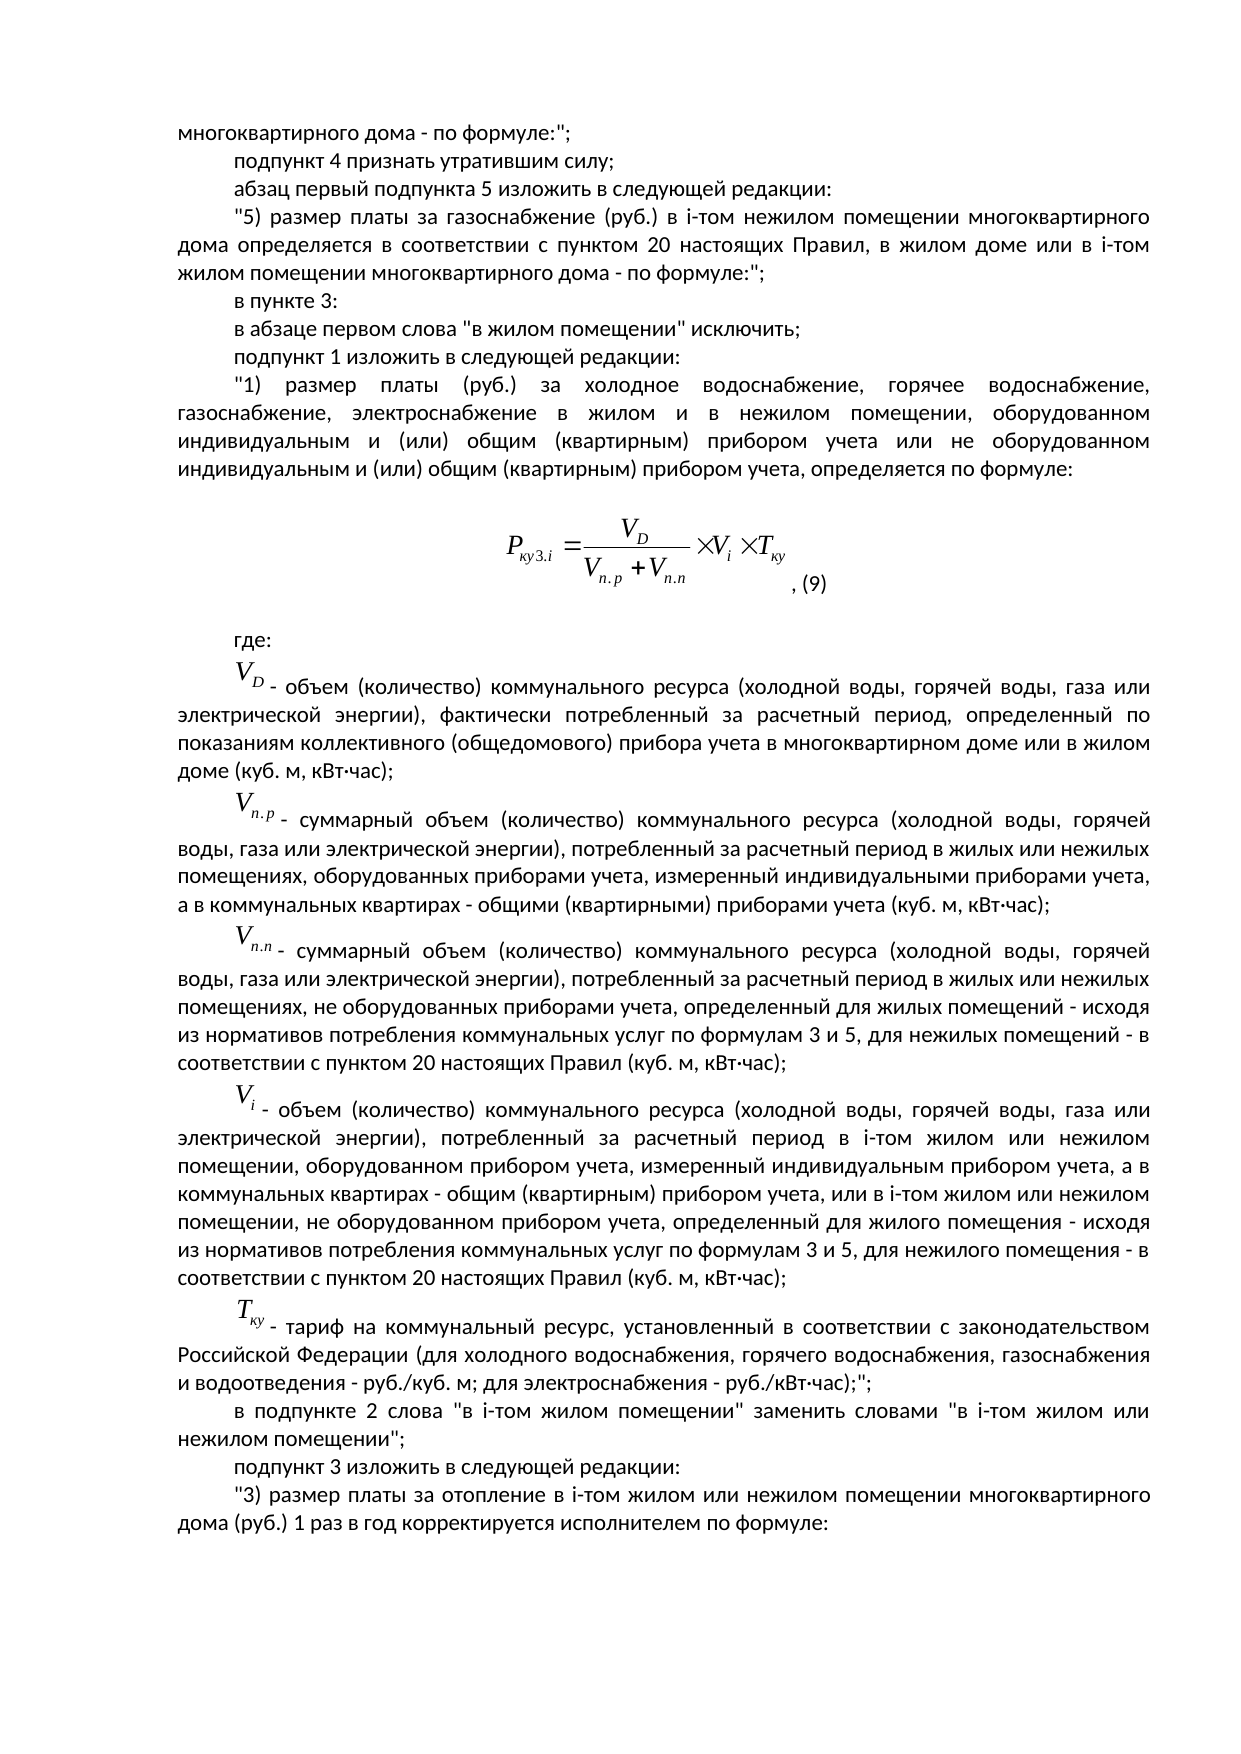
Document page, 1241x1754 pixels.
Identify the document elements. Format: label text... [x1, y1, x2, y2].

text "3) размер платы за отопление в i-том жилом или нежилом помещении многоквартирного дома (руб.) 1 раз в год корректируется исполнителем по формуле: [177, 1481, 1152, 1537]
text - тариф на коммунальный ресурс, установленный в соответствии с законодательством Российской Федерации (для холодного водоснабжения, горячего водоснабжения, газоснабжения и водоотведения - руб./куб. м; для электроснабжения - руб./кВт·час);"; [177, 1291, 1152, 1396]
text - объем (количество) коммунального ресурса (холодной воды, горячей воды, газа или электрической энергии), фактически потребленный за расчетный период, определенный по показаниям коллективного (общедомового) прибора учета в многоквартирном доме или в жилом доме (куб. м, кВт·час); [177, 653, 1152, 784]
text подпункт 1 изложить в следующей редакции: [177, 342, 1152, 370]
text подпункт 3 изложить в следующей редакции: [177, 1452, 1152, 1481]
text в подпункте 2 слова "в i-том жилом помещении" заменить словами "в i-том жилом или нежилом помещении"; [177, 1396, 1152, 1452]
text где: [177, 626, 1152, 653]
text - объем (количество) коммунального ресурса (холодной воды, горячей воды, газа или электрической энергии), потребленный за расчетный период в i-том жилом или нежилом помещении, оборудованном прибором учета, измеренный индивидуальным прибором учета, а в коммунальных квартирах - общим (квартирным) прибором учета, или в i-том жилом или нежилом помещении, не оборудованном прибором учета, определенный для жилого помещения - исходя из нормативов потребления коммунальных услуг по формулам 3 и 5, для нежилого помещения - в соответствии с пунктом 20 настоящих Правил (куб. м, кВт·час); [177, 1076, 1152, 1291]
text в пункте 3: [177, 286, 1152, 314]
text абзац первый подпункта 5 изложить в следующей редакции: [177, 174, 1152, 202]
text "1) размер платы (руб.) за холодное водоснабжение, горячее водоснабжение, газоснабжение, электроснабжение в жилом и в нежилом помещении, оборудованном индивидуальным и (или) общим (квартирным) прибором учета или не оборудованном индивидуальным и (или) общим (квартирным) прибором учета, определяется по формуле: [177, 370, 1152, 482]
text - суммарный объем (количество) коммунального ресурса (холодной воды, горячей воды, газа или электрической энергии), потребленный за расчетный период в жилых или нежилых помещениях, не оборудованных приборами учета, определенный для жилых помещений - исходя из нормативов потребления коммунальных услуг по формулам 3 и 5, для нежилых помещений - в соответствии с пунктом 20 настоящих Правил (куб. м, кВт·час); [177, 918, 1152, 1076]
text , (9) [177, 510, 1152, 597]
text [177, 118, 1152, 146]
text "5) размер платы за газоснабжение (руб.) в i-том нежилом помещении многоквартирного дома определяется в соответствии с пунктом 20 настоящих Правил, в жилом доме или в i-том жилом помещении многоквартирного дома - по формуле:"; [177, 202, 1152, 286]
text в абзаце первом слова "в жилом помещении" исключить; [177, 314, 1152, 342]
text подпункт 4 признать утратившим силу; [177, 146, 1152, 174]
text - суммарный объем (количество) коммунального ресурса (холодной воды, горячей воды, газа или электрической энергии), потребленный за расчетный период в жилых или нежилых помещениях, оборудованных приборами учета, измеренный индивидуальными приборами учета, а в коммунальных квартирах - общими (квартирными) приборами учета (куб. м, кВт·час); [177, 784, 1152, 918]
